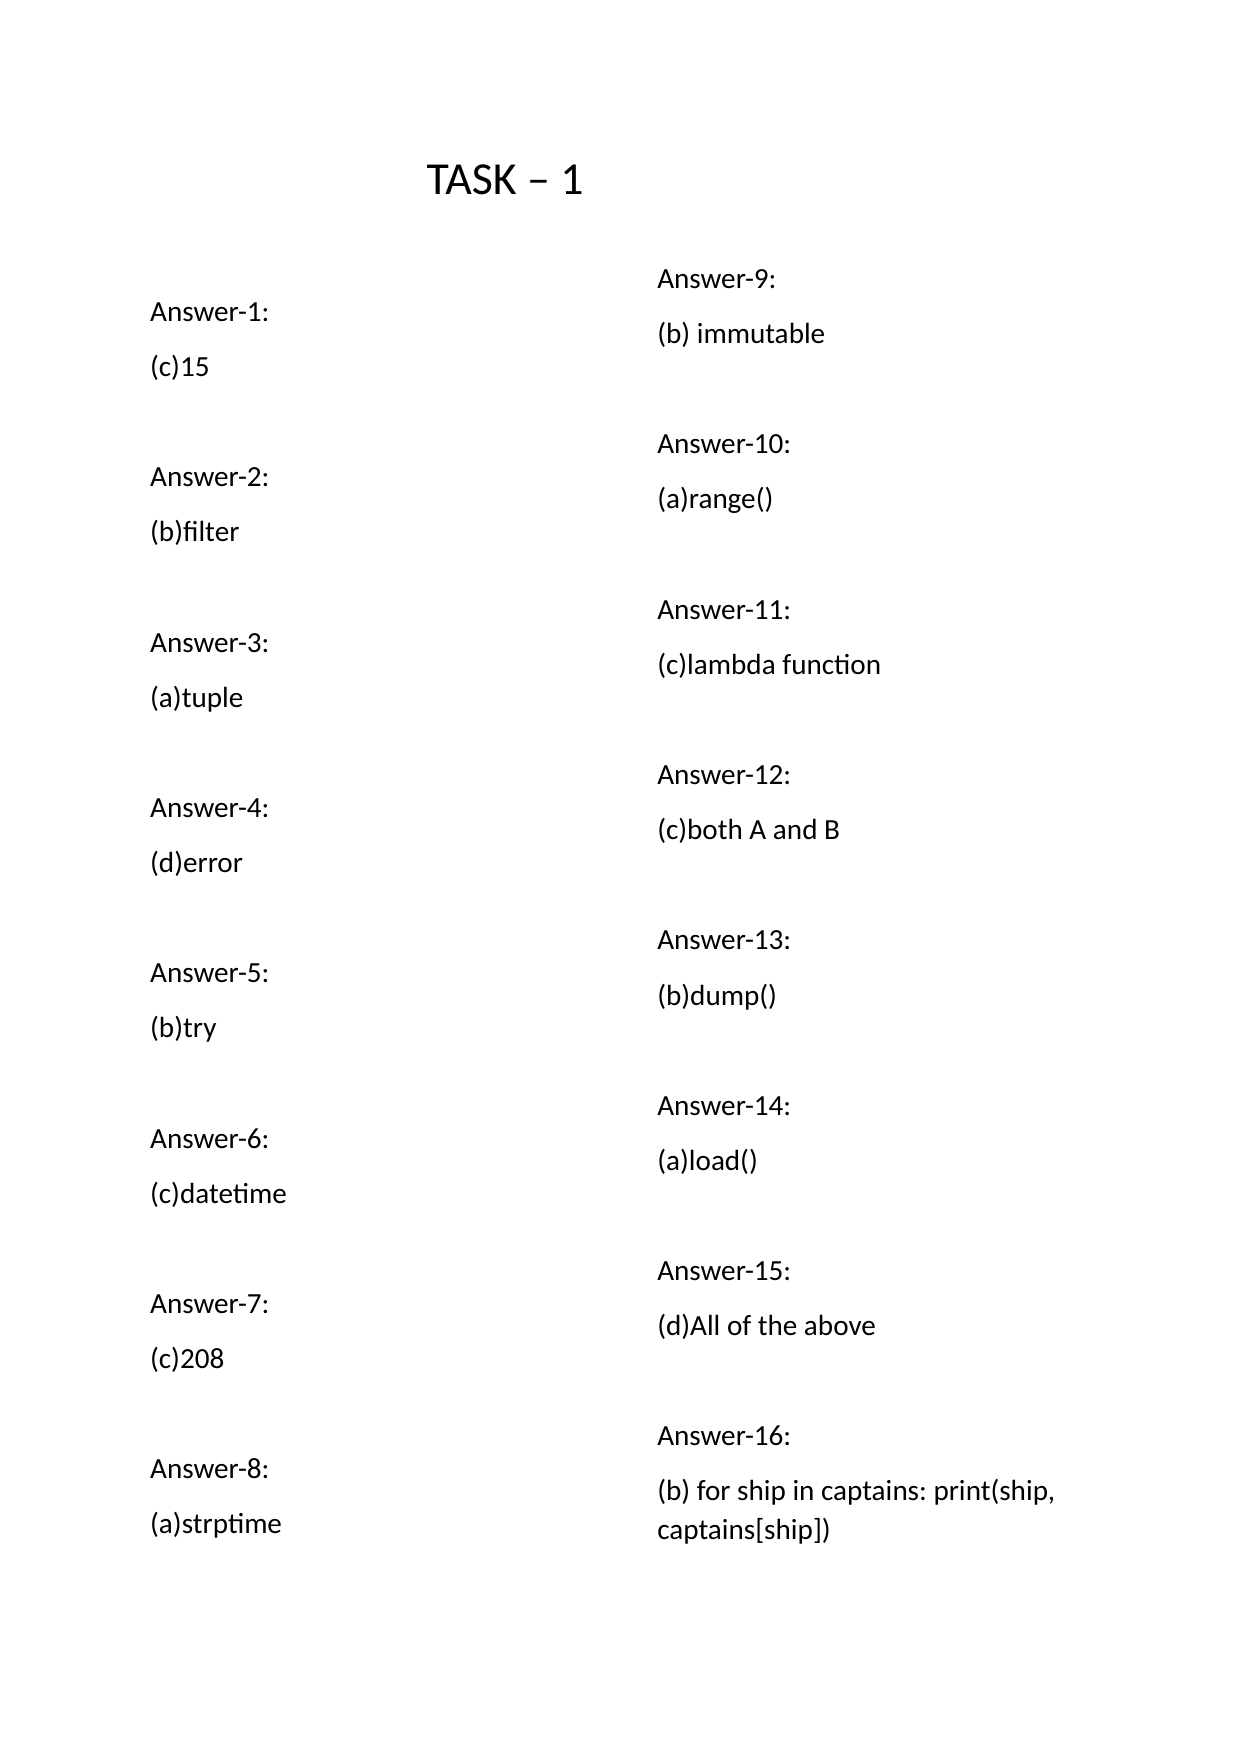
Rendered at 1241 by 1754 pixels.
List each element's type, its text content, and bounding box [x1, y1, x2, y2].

text Answer-8: [150, 1450, 583, 1486]
text Answer-12: [657, 756, 1090, 792]
text Answer-13: [657, 921, 1090, 957]
text (a)range() [657, 481, 1090, 516]
text (c)15 [150, 348, 583, 384]
text (b) for ship in captains: print(ship, captains[ship]) [657, 1472, 1090, 1547]
text (a)strptime [150, 1505, 583, 1541]
text (a)tuple [150, 679, 583, 714]
text (c)datetime [150, 1175, 583, 1210]
text (b)filter [150, 513, 583, 549]
text (b) immutable [657, 315, 1090, 351]
text (c)both A and B [657, 811, 1090, 847]
text Answer-3: [150, 624, 583, 659]
text (c)208 [150, 1340, 583, 1376]
text (b)dump() [657, 977, 1090, 1012]
text (c)lambda function [657, 646, 1090, 682]
text (a)load() [657, 1142, 1090, 1177]
text Answer-10: [657, 426, 1090, 461]
text Answer-1: [150, 293, 583, 329]
text Answer-16: [657, 1417, 1090, 1453]
text (d)error [150, 844, 583, 880]
text (b)try [150, 1009, 583, 1045]
text Answer-15: [657, 1252, 1090, 1288]
text Answer-5: [150, 954, 583, 990]
text TASK – 1 [150, 150, 583, 206]
text (d)All of the above [657, 1307, 1090, 1343]
text Answer-11: [657, 591, 1090, 626]
text Answer-7: [150, 1285, 583, 1321]
text Answer-2: [150, 458, 583, 494]
text Answer-9: [657, 260, 1090, 296]
text Answer-6: [150, 1120, 583, 1155]
text Answer-14: [657, 1087, 1090, 1122]
text Answer-4: [150, 789, 583, 825]
